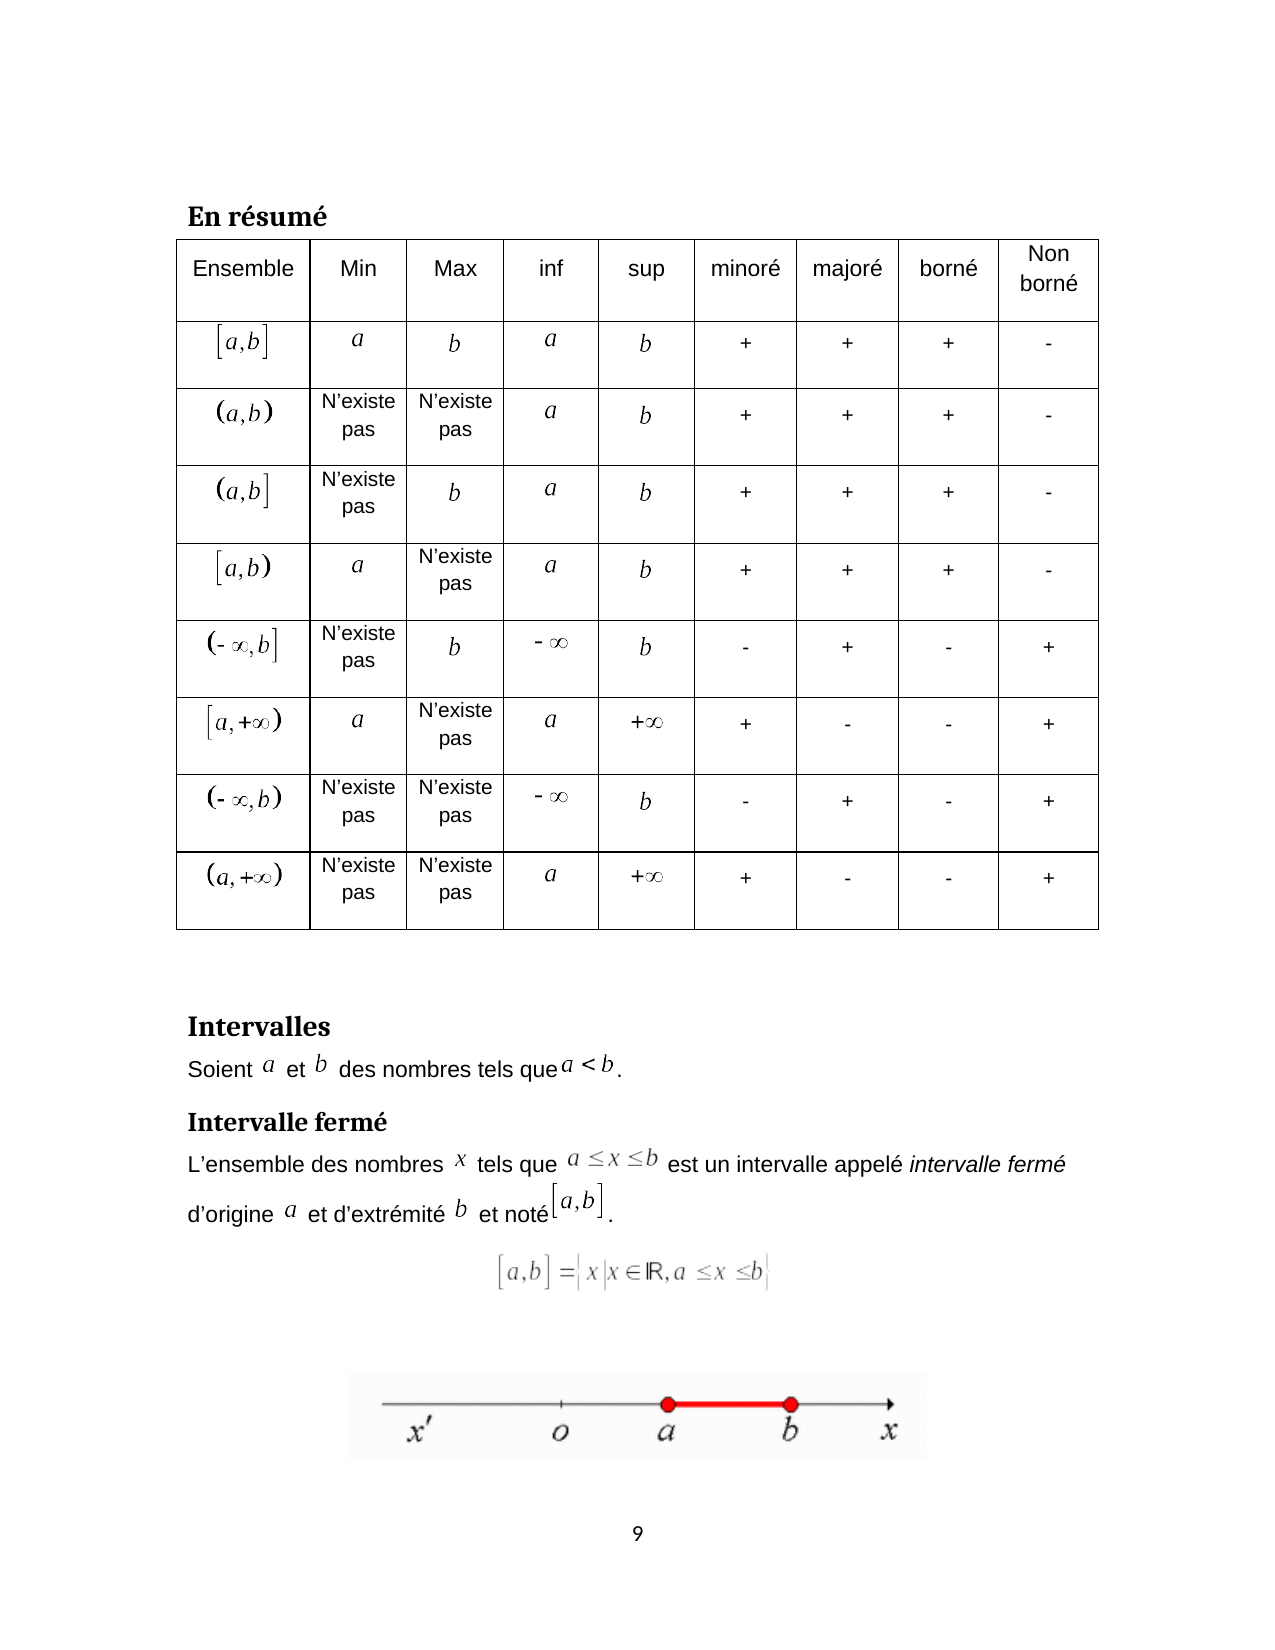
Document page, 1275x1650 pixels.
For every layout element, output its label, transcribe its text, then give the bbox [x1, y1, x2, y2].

table_cell [311, 698, 406, 774]
table_cell - [899, 698, 998, 774]
text Soient et des nombres tels que. [187, 1048, 1087, 1082]
table_cell [599, 389, 694, 465]
subtitle Intervalles [187, 1010, 1087, 1043]
table_cell [504, 621, 598, 697]
table_header Non borné [999, 240, 1098, 321]
text L’ensemble des nombres tels que est un intervalle appelé intervalle fermé d’origine et d’extrémité et noté. [187, 1143, 1087, 1227]
table_cell [599, 544, 694, 620]
subtitle Intervalle fermé [187, 1107, 1087, 1138]
table_cell - [797, 698, 898, 774]
table_cell [177, 322, 309, 388]
table_cell + [899, 322, 998, 388]
table_cell + [695, 544, 796, 620]
table_cell + [797, 466, 898, 543]
table_cell N’existe pas [311, 775, 406, 851]
table_cell - [899, 853, 998, 928]
table_cell [504, 698, 598, 774]
table_cell + [695, 698, 796, 774]
table_cell [599, 322, 694, 388]
table_cell - [999, 389, 1098, 465]
table_header Min [311, 240, 406, 321]
table_cell + [695, 322, 796, 388]
table_header majoré [797, 240, 898, 321]
table_cell - [899, 621, 998, 697]
table_header sup [599, 240, 694, 321]
table_header minoré [695, 240, 796, 321]
table_cell N’existe pas [311, 466, 406, 543]
table_cell + [797, 389, 898, 465]
table_cell + [797, 621, 898, 697]
table_cell - [797, 853, 898, 928]
table_cell + [999, 775, 1098, 851]
table_cell [599, 698, 694, 774]
table_cell N’existe pas [407, 775, 503, 851]
table_cell N’existe pas [311, 853, 406, 928]
table_cell + [999, 698, 1098, 774]
table_cell - [899, 775, 998, 851]
table_cell [311, 322, 406, 388]
table_cell [407, 322, 503, 388]
table_cell [177, 853, 309, 928]
table_cell + [899, 389, 998, 465]
table_cell - [695, 775, 796, 851]
table_header Max [407, 240, 503, 321]
table_cell - [695, 621, 796, 697]
table_cell N’existe pas [407, 389, 503, 465]
table_cell N’existe pas [407, 544, 503, 620]
table_cell [177, 698, 309, 774]
table_cell [177, 544, 309, 620]
table_cell [599, 621, 694, 697]
table_cell + [999, 621, 1098, 697]
table_cell [177, 466, 309, 543]
table_cell + [797, 775, 898, 851]
table_cell [177, 621, 309, 697]
table_cell [177, 389, 309, 465]
table_cell N’existe pas [311, 621, 406, 697]
table_cell + [999, 853, 1098, 928]
table_cell N’existe pas [407, 853, 503, 928]
table_cell + [797, 322, 898, 388]
table_cell N’existe pas [311, 389, 406, 465]
table_cell + [695, 389, 796, 465]
table_cell [599, 853, 694, 928]
table_cell [504, 466, 598, 543]
table_cell [504, 322, 598, 388]
table_cell N’existe pas [407, 698, 503, 774]
table_cell + [695, 466, 796, 543]
table_cell - [999, 466, 1098, 543]
table_header Ensemble [177, 240, 309, 321]
table_cell + [899, 544, 998, 620]
picture [348, 1373, 927, 1459]
table_header borné [899, 240, 998, 321]
table_cell - [999, 322, 1098, 388]
table_cell [504, 544, 598, 620]
table_cell [504, 389, 598, 465]
table_cell + [899, 466, 998, 543]
subtitle En résumé [187, 200, 1087, 233]
table_cell [599, 775, 694, 851]
table_cell + [797, 544, 898, 620]
table_cell - [999, 544, 1098, 620]
table_cell [407, 466, 503, 543]
table_cell [504, 853, 598, 928]
table_cell [311, 544, 406, 620]
table_cell [599, 466, 694, 543]
table_cell [177, 775, 309, 851]
table_cell + [695, 853, 796, 928]
table_cell [407, 621, 503, 697]
table_header inf [504, 240, 598, 321]
table_cell [504, 775, 598, 851]
